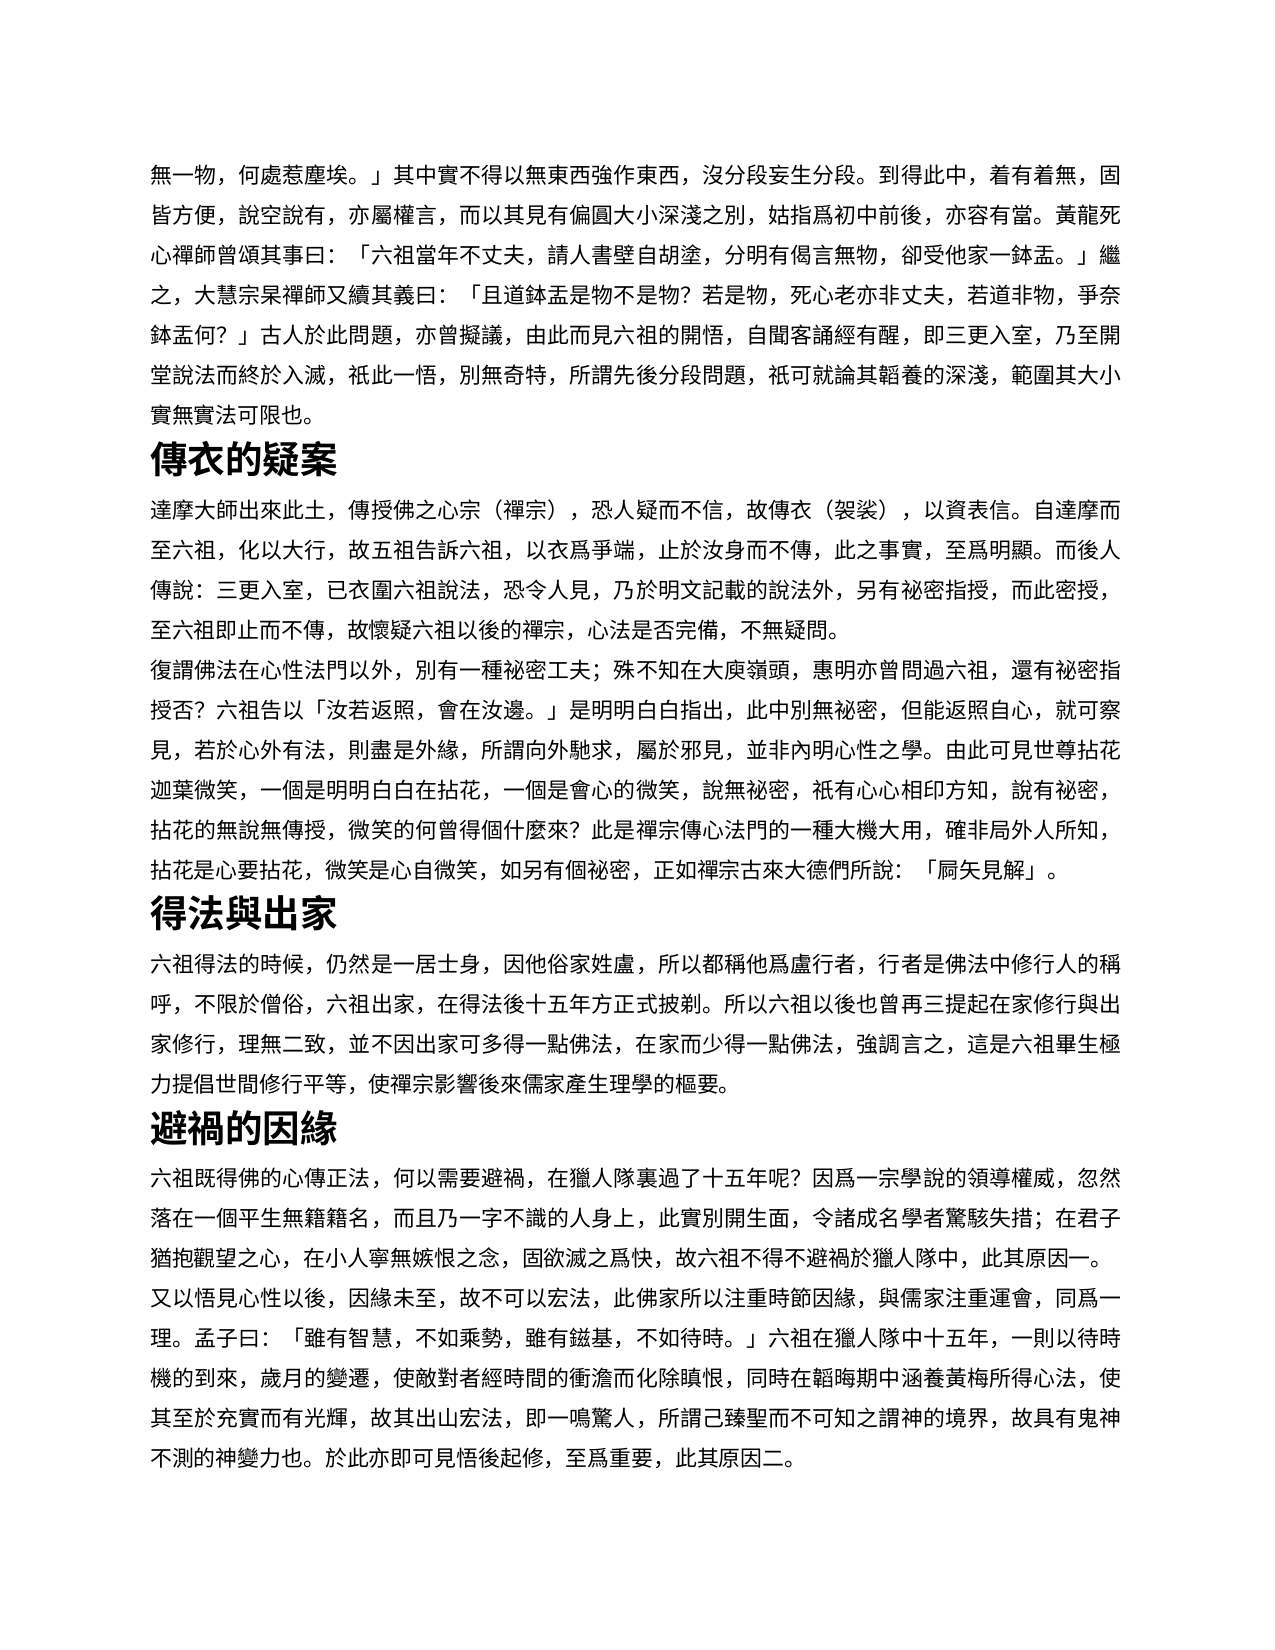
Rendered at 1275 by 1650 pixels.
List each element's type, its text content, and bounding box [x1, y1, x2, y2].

text 復謂佛法在心性法門以外，別有一種祕密工夫；殊不知在大庾嶺頭，惠明亦曾問過六祖，還有祕密指授否？六祖告以「汝若返照，會在汝邊。」是明明白白指出，此中別無祕密，但能返照自心，就可察見，若於心外有法，則盡是外緣，所謂向外馳求，屬於邪見，並非內明心性之學。由此可見世尊拈花，迦葉微笑，一個是明明白白在拈花，一個是會心的微笑，說無祕密，祇有心心相印方知，說有祕密，拈花的無說無傳授，微笑的何曾得個什麼來？此是禪宗傳心法門的一種大機大用，確非局外人所知，拈花是心要拈花，微笑是心自微笑，如另有個祕密，正如禪宗古來大德們所說：「屙矢見解」。 [150, 644, 1125, 884]
text 六祖既得佛的心傳正法，何以需要避禍，在獵人隊裏過了十五年呢？因爲一宗學說的領導權威，忽然落在一個平生無籍籍名，而且乃一字不識的人身上，此實別開生面，令諸成名學者驚駭失措；在君子猶抱觀望之心，在小人寧無嫉恨之念，固欲滅之爲快，故六祖不得不避禍於獵人隊中，此其原因一。 [150, 1153, 1125, 1273]
text 六祖得法的時候，仍然是一居士身，因他俗家姓盧，所以都稱他爲盧行者，行者是佛法中修行人的稱呼，不限於僧俗，六祖出家，在得法後十五年方正式披剃。所以六祖以後也曾再三提起在家修行與出家修行，理無二致，並不因出家可多得一點佛法，在家而少得一點佛法，強調言之，這是六祖畢生極力提倡世間修行平等，使禪宗影響後來儒家產生理學的樞要。 [150, 938, 1125, 1098]
subtitle 傳衣的疑案 [150, 430, 1125, 484]
text 又以悟見心性以後，因緣未至，故不可以宏法，此佛家所以注重時節因緣，與儒家注重運會，同爲一理。孟子曰：「雖有智慧，不如乘勢，雖有鎡基，不如待時。」六祖在獵人隊中十五年，一則以待時機的到來，歲月的變遷，使敵對者經時間的衝澹而化除瞋恨，同時在韜晦期中涵養黃梅所得心法，使其至於充實而有光輝，故其出山宏法，即一鳴驚人，所謂己臻聖而不可知之謂神的境界，故具有鬼神不測的神變力也。於此亦即可見悟後起修，至爲重要，此其原因二。 [150, 1273, 1125, 1473]
subtitle 避禍的因緣 [150, 1098, 1125, 1153]
text 達摩大師出來此土，傳授佛之心宗（禪宗），恐人疑而不信，故傳衣（袈裟），以資表信。自達摩而至六祖，化以大行，故五祖告訴六祖，以衣爲爭端，止於汝身而不傳，此之事實，至爲明顯。而後人傳說：三更入室，已衣圍六祖說法，恐令人見，乃於明文記載的說法外，另有祕密指授，而此密授，至六祖即止而不傳，故懷疑六祖以後的禪宗，心法是否完備，不無疑問。 [150, 484, 1125, 644]
subtitle 得法與出家 [150, 884, 1125, 938]
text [150, 150, 1125, 430]
